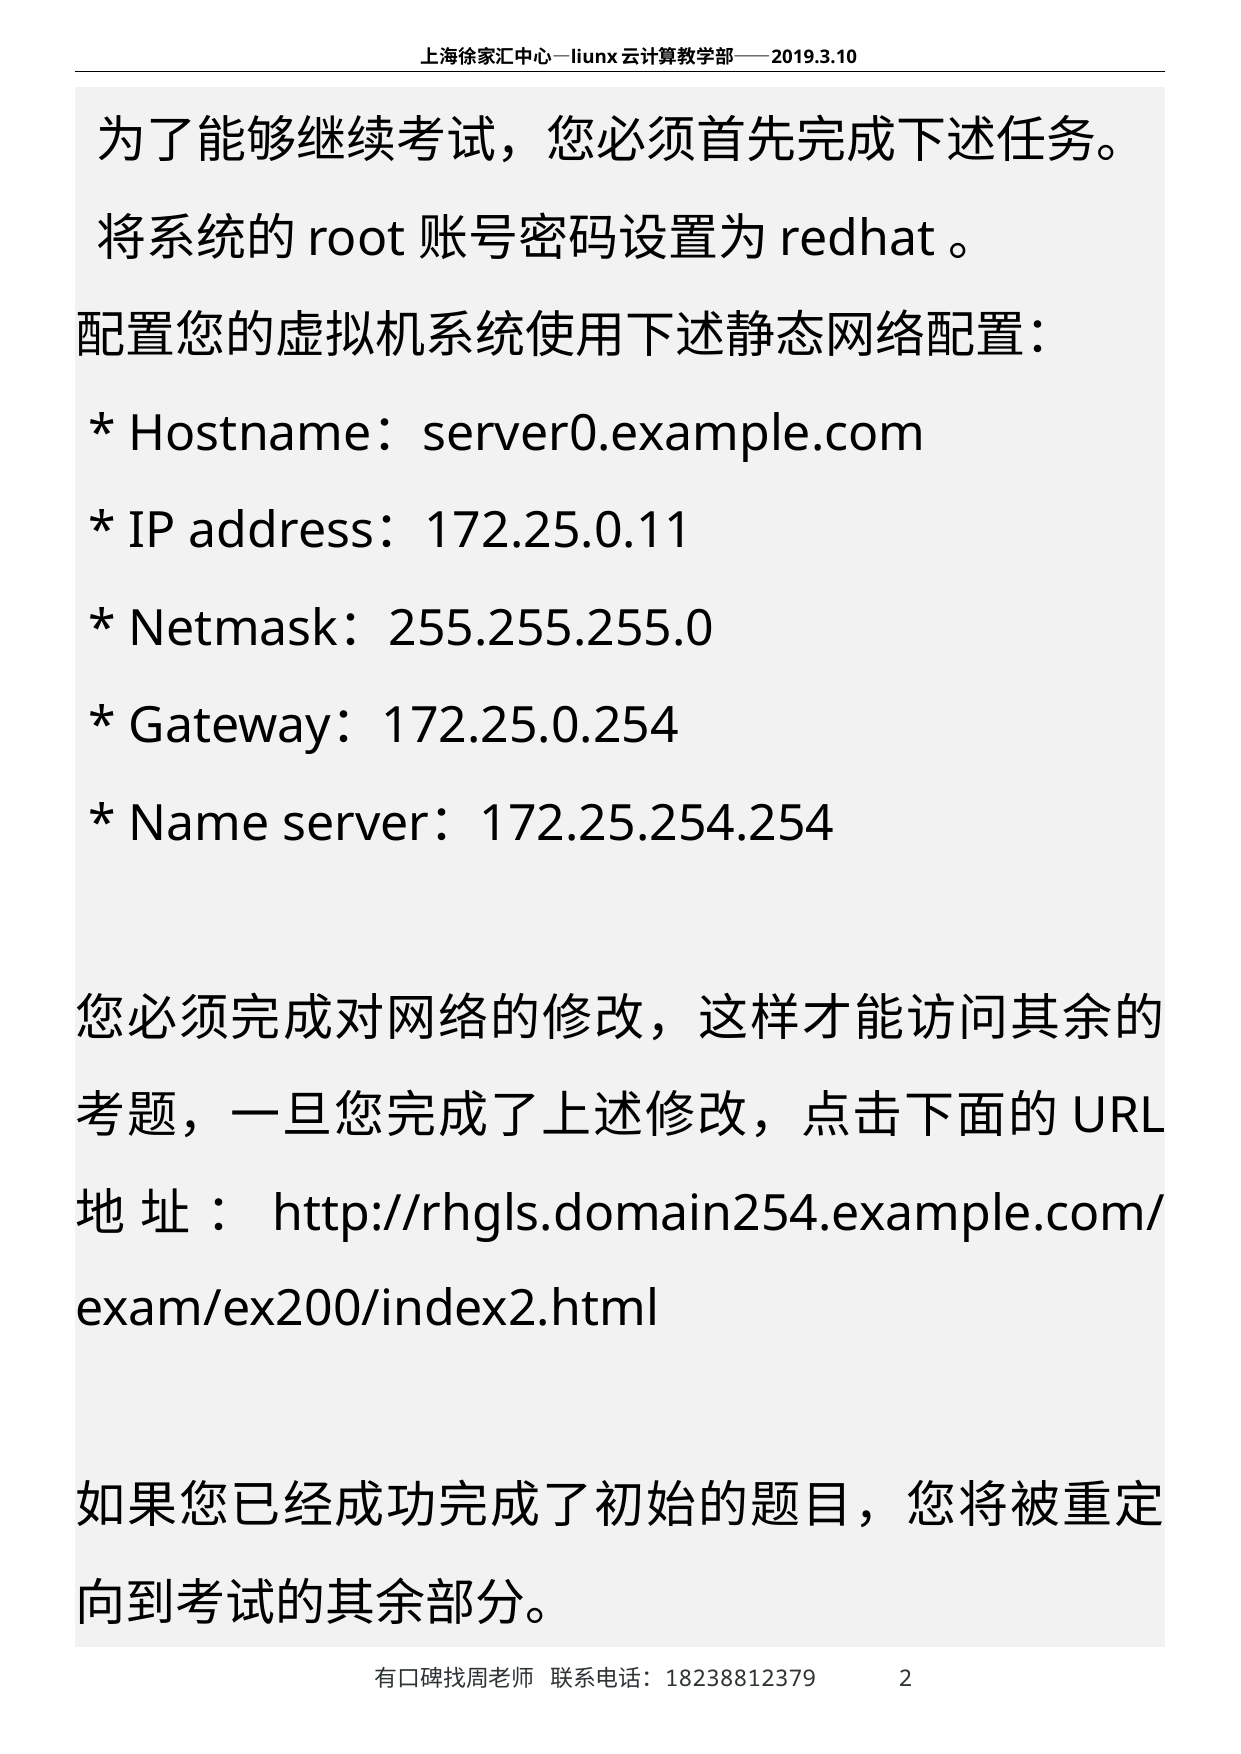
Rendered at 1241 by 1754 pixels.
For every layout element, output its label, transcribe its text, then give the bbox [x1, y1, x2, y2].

text 将系统的 root 账号密码设置为 redhat 。 配置您的虚拟机系统使用下述静态网络配置： * Hostname：server0.example.com * IP address：172.25.0.11 * Netmask：255.255.255.0 * Gateway：172.25.0.254 * Name server：172.25.254.254 您必须完成对网络的修改，这样才能访问其余的考题，一旦您完成了上述修改，点击下面的URL地址：http://rhgls.domain254.example.com/exam/ex200/index2.html 如果您已经成功完成了初始的题目，您将被重定向到考试的其余部分。 [75, 185, 1165, 1647]
text 为了能够继续考试，您必须首先完成下述任务。 [75, 87, 1165, 185]
